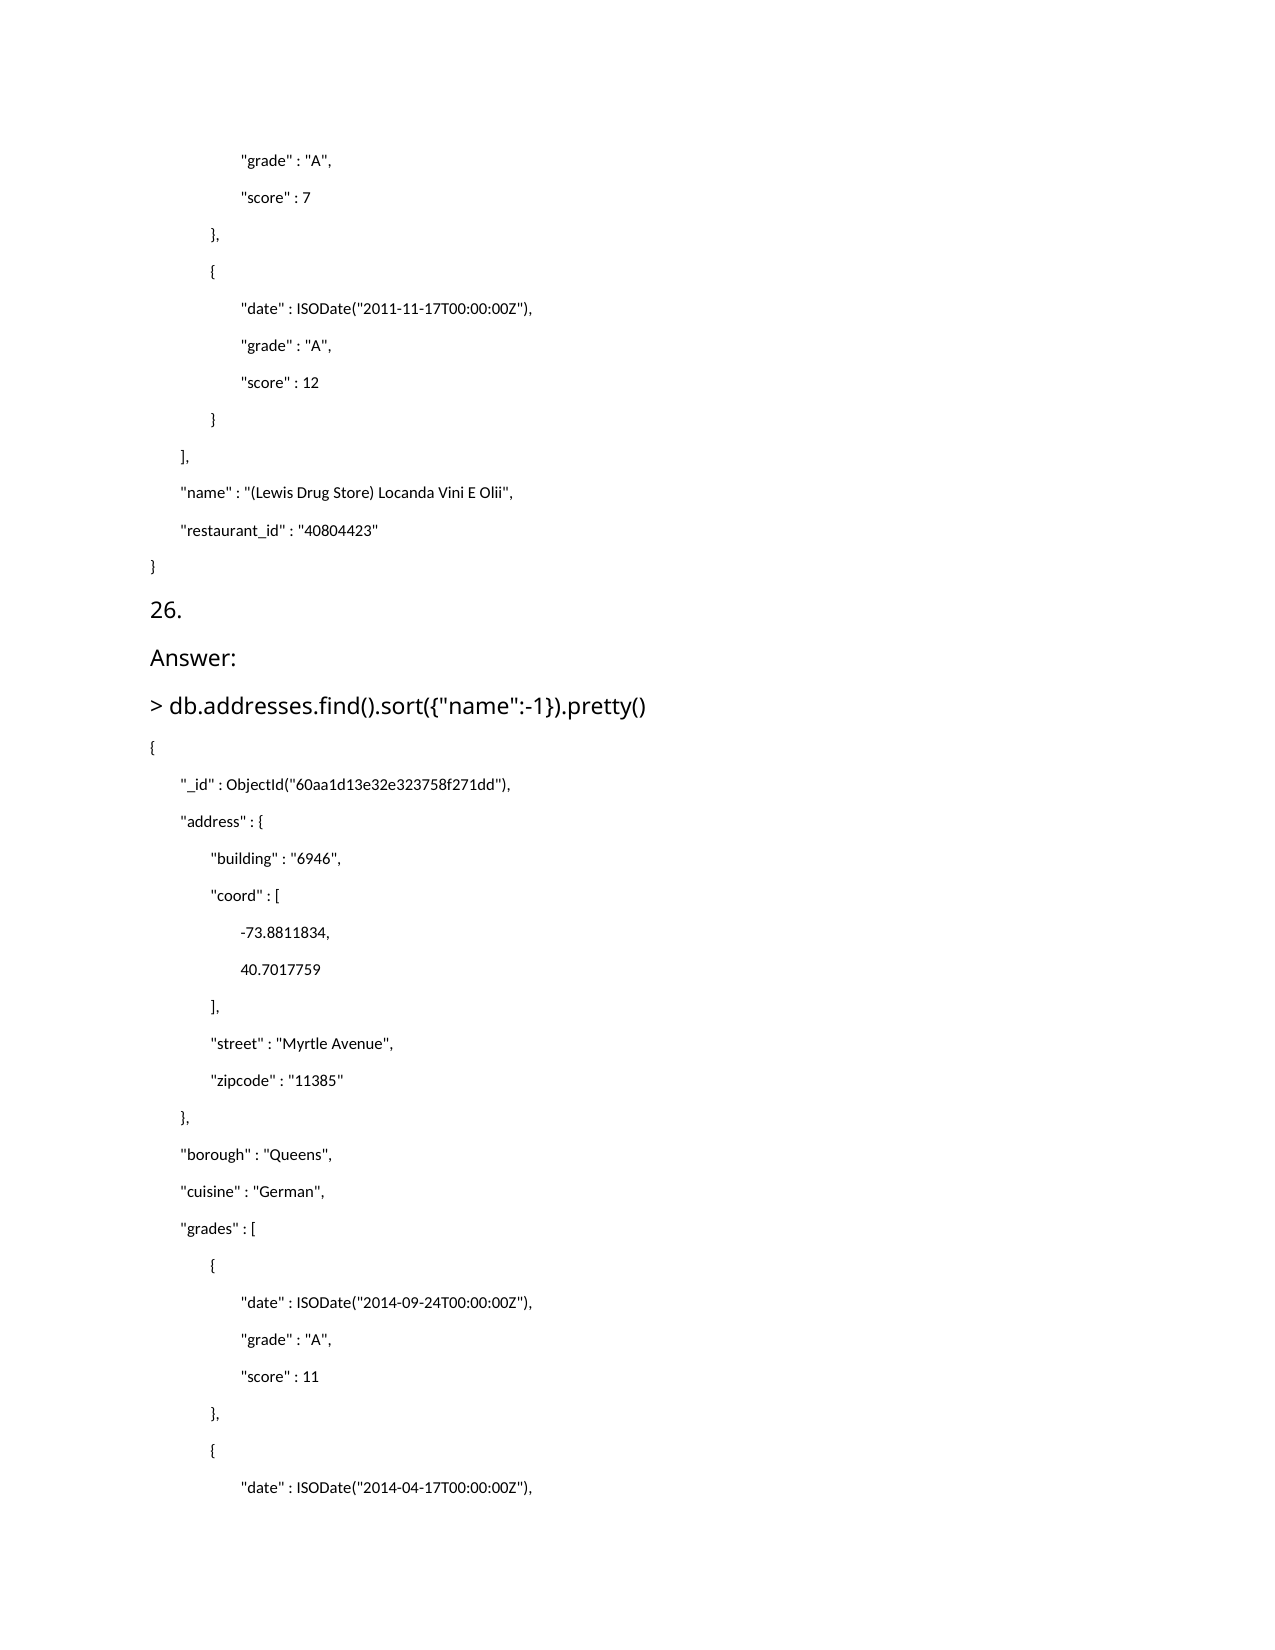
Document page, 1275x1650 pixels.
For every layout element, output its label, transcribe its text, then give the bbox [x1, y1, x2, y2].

text ], [150, 996, 1125, 1017]
text } [150, 409, 1125, 429]
text "score" : 11 [150, 1366, 1125, 1386]
text "grades" : [ [150, 1218, 1125, 1238]
text 26. [150, 594, 1125, 625]
text 40.7017759 [150, 959, 1125, 980]
text Answer: [150, 642, 1125, 673]
text -73.8811834, [150, 922, 1125, 943]
text "address" : { [150, 811, 1125, 832]
text "grade" : "A", [150, 1329, 1125, 1349]
text { [150, 1255, 1125, 1276]
text "grade" : "A", [150, 150, 1125, 170]
text "date" : ISODate("2011-11-17T00:00:00Z"), [150, 298, 1125, 318]
text "score" : 12 [150, 372, 1125, 392]
text }, [150, 1107, 1125, 1128]
text "name" : "(Lewis Drug Store) Locanda Vini E Olii", [150, 483, 1125, 503]
text }, [150, 1403, 1125, 1423]
text "_id" : ObjectId("60aa1d13e32e323758f271dd"), [150, 774, 1125, 795]
text "date" : ISODate("2014-04-17T00:00:00Z"), [150, 1477, 1125, 1497]
text } [150, 557, 1125, 577]
text "street" : "Myrtle Avenue", [150, 1033, 1125, 1054]
text "cuisine" : "German", [150, 1181, 1125, 1202]
text "zipcode" : "11385" [150, 1070, 1125, 1091]
text "building" : "6946", [150, 848, 1125, 869]
text }, [150, 224, 1125, 244]
text { [150, 737, 1125, 758]
text { [150, 1440, 1125, 1460]
text > db.addresses.find().sort({"name":-1}).pretty() [150, 689, 1125, 721]
text "restaurant_id" : "40804423" [150, 520, 1125, 540]
text ], [150, 446, 1125, 466]
text "date" : ISODate("2014-09-24T00:00:00Z"), [150, 1292, 1125, 1312]
text "score" : 7 [150, 187, 1125, 207]
text "coord" : [ [150, 885, 1125, 906]
text { [150, 261, 1125, 281]
text "grade" : "A", [150, 335, 1125, 355]
text "borough" : "Queens", [150, 1144, 1125, 1164]
